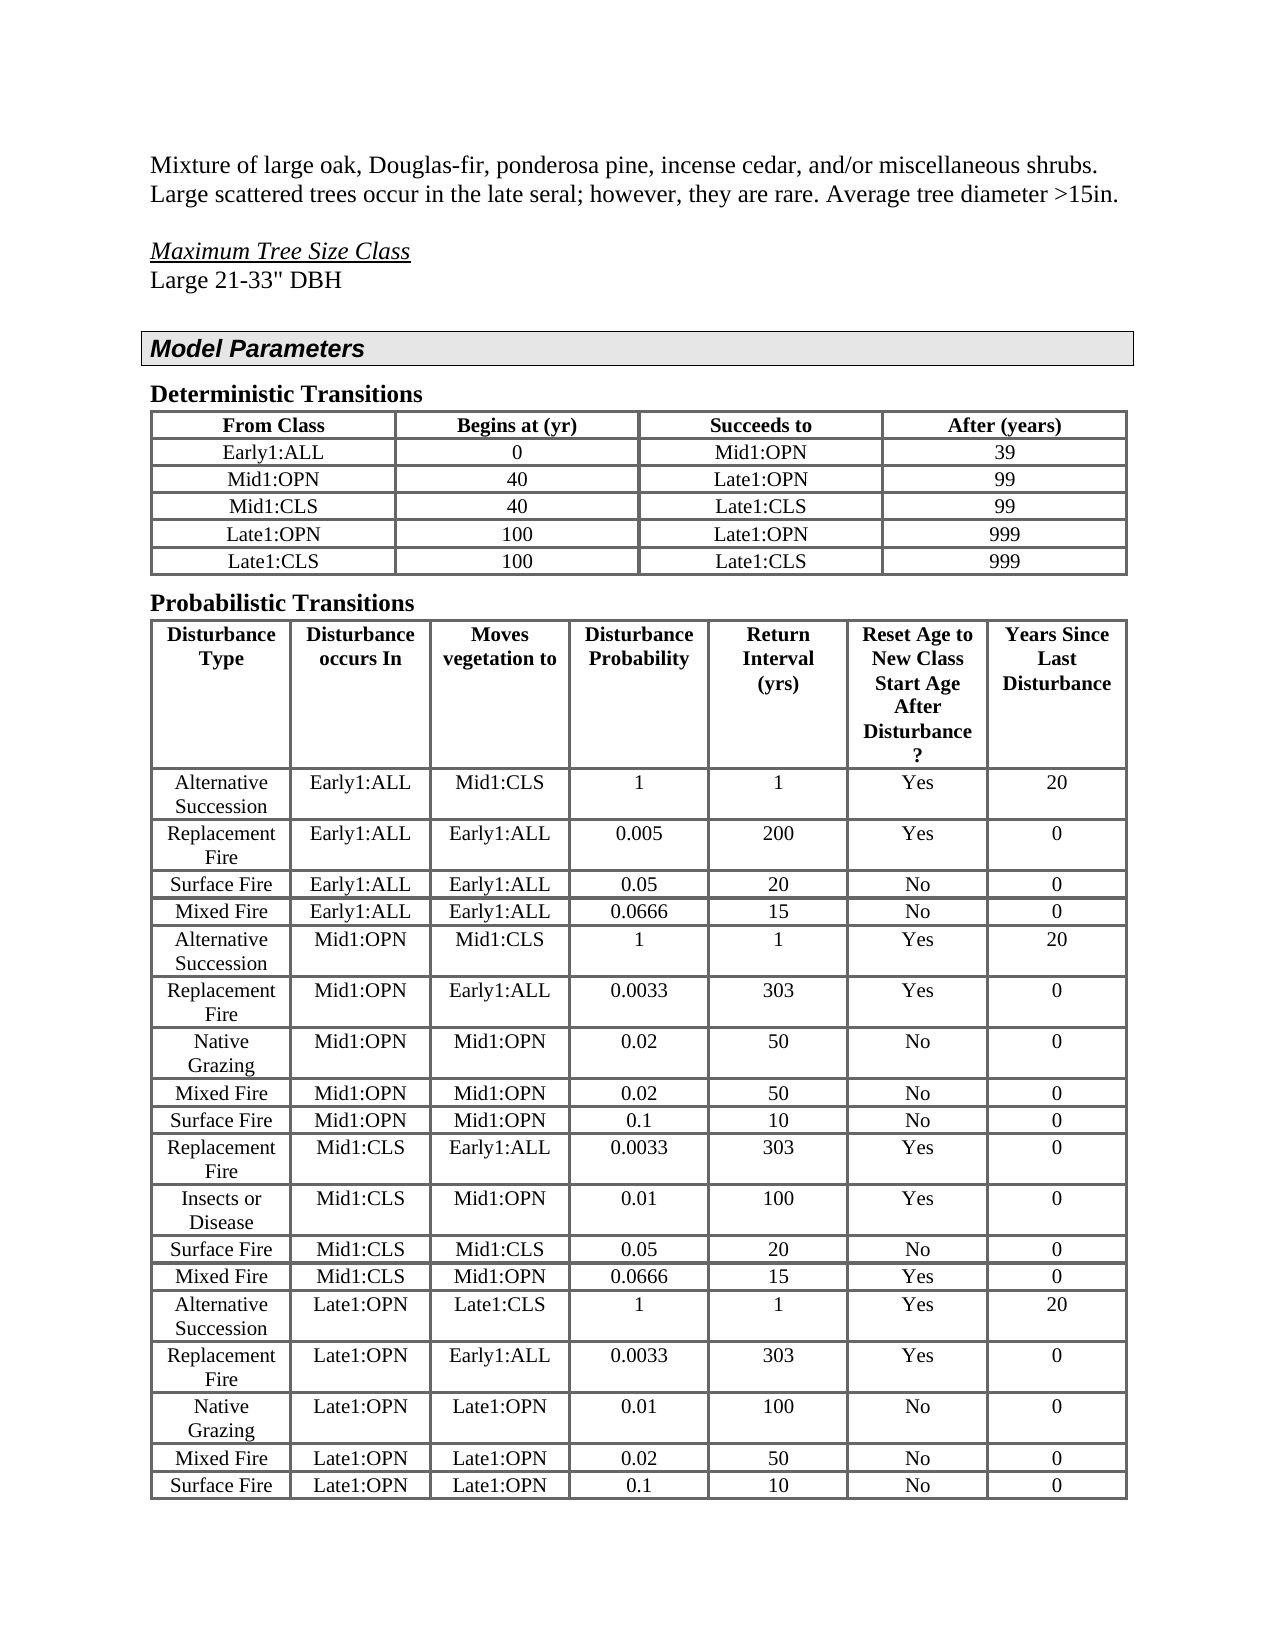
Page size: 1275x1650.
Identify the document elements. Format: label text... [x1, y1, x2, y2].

table_cell No [849, 872, 986, 896]
table_cell Yes [849, 1292, 986, 1340]
table_cell 0.0033 [571, 1343, 707, 1391]
table_cell 0 [989, 1343, 1125, 1391]
table_cell Late1:OPN [292, 1394, 429, 1442]
table_cell Early1:ALL [432, 900, 568, 923]
table_header Begins at (yr) [397, 413, 637, 437]
table_cell 0.05 [571, 872, 707, 896]
table_cell 0.0033 [571, 1135, 707, 1183]
table_cell 100 [397, 521, 637, 546]
table_cell 0 [989, 1445, 1125, 1469]
table_cell Late1:OPN [292, 1473, 429, 1497]
table_cell 0 [989, 872, 1125, 896]
table_cell Yes [849, 821, 986, 869]
table_cell Mid1:OPN [432, 1265, 568, 1288]
table_cell Mid1:OPN [292, 1029, 429, 1077]
table_cell 0 [989, 1186, 1125, 1234]
table_cell Mid1:CLS [292, 1237, 429, 1261]
table_cell 20 [989, 927, 1125, 975]
table_cell Yes [849, 770, 986, 818]
table_cell Mid1:OPN [432, 1080, 568, 1104]
table_cell No [849, 1029, 986, 1077]
table_cell 0.0666 [571, 900, 707, 923]
table_cell Mid1:OPN [432, 1108, 568, 1132]
table_cell Late1:OPN [641, 521, 881, 546]
table_cell 0.01 [571, 1186, 707, 1234]
table_cell 0.01 [571, 1394, 707, 1442]
table_cell Native Grazing [153, 1029, 289, 1077]
table_header From Class [153, 413, 394, 437]
table_cell 40 [397, 467, 637, 491]
text Model Parameters [142, 332, 1133, 365]
table_cell Mid1:OPN [153, 467, 394, 491]
table_cell Early1:ALL [432, 1343, 568, 1391]
table_cell Late1:OPN [432, 1394, 568, 1442]
table_cell 200 [710, 821, 846, 869]
table_cell 0.1 [571, 1108, 707, 1132]
table_cell Early1:ALL [153, 440, 394, 464]
table_cell 39 [884, 440, 1125, 464]
table_cell 0.02 [571, 1445, 707, 1469]
table_cell Mid1:CLS [292, 1265, 429, 1288]
table_cell 99 [884, 467, 1125, 491]
table_cell Yes [849, 1343, 986, 1391]
table_cell 0.02 [571, 1029, 707, 1077]
table_cell Surface Fire [153, 872, 289, 896]
table_cell 0 [989, 1080, 1125, 1104]
table_cell Yes [849, 1265, 986, 1288]
table_cell Mid1:CLS [432, 927, 568, 975]
table_cell 0 [989, 1029, 1125, 1077]
table_cell Late1:CLS [641, 549, 881, 573]
table_cell Mixed Fire [153, 1080, 289, 1104]
table_cell No [849, 900, 986, 923]
table_cell 0.0666 [571, 1265, 707, 1288]
table_cell 1 [571, 927, 707, 975]
table_cell Mid1:OPN [641, 440, 881, 464]
table_cell 0.02 [571, 1080, 707, 1104]
table_cell 50 [710, 1080, 846, 1104]
table_cell 0 [989, 1473, 1125, 1497]
table_cell 15 [710, 1265, 846, 1288]
table_cell 1 [710, 1292, 846, 1340]
table_cell 20 [710, 1237, 846, 1261]
table_cell Yes [849, 927, 986, 975]
table_cell Mid1:OPN [432, 1186, 568, 1234]
table_cell Early1:ALL [432, 978, 568, 1026]
table_cell 15 [710, 900, 846, 923]
table_cell 1 [710, 770, 846, 818]
table_cell 0 [989, 1265, 1125, 1288]
table_cell Surface Fire [153, 1473, 289, 1497]
table_cell 20 [710, 872, 846, 896]
text Maximum Tree Size ClassLarge 21-33" DBH [150, 236, 1125, 294]
table_cell 1 [710, 927, 846, 975]
table_cell 50 [710, 1029, 846, 1077]
table_cell 303 [710, 1343, 846, 1391]
table_cell No [849, 1108, 986, 1132]
table_cell Early1:ALL [292, 900, 429, 923]
table_cell Mid1:OPN [292, 927, 429, 975]
table_cell No [849, 1445, 986, 1469]
text Deterministic Transitions [150, 379, 1125, 407]
table_cell Mid1:OPN [292, 1108, 429, 1132]
table_cell Late1:CLS [153, 549, 394, 573]
table_cell No [849, 1080, 986, 1104]
table_cell Late1:OPN [432, 1445, 568, 1469]
table_cell Mixed Fire [153, 1265, 289, 1288]
table_cell 10 [710, 1108, 846, 1132]
table_cell 10 [710, 1473, 846, 1497]
table_cell 999 [884, 521, 1125, 546]
table_cell 0.1 [571, 1473, 707, 1497]
table_cell Yes [849, 978, 986, 1026]
table_header Years Since Last Disturbance [989, 622, 1125, 767]
table_cell Mid1:CLS [153, 494, 394, 518]
table_cell 303 [710, 978, 846, 1026]
table_cell Late1:OPN [641, 467, 881, 491]
table_cell 0 [989, 1237, 1125, 1261]
table_cell 0.05 [571, 1237, 707, 1261]
table_cell Late1:OPN [292, 1445, 429, 1469]
text Mixture of large oak, Douglas-fir, ponderosa pine, incense cedar, and/or miscellaneous shrubs. Large scattered trees occur in the late seral; however, they are rare. Average tree diameter >15in. [150, 150, 1125, 207]
table_cell Replacement Fire [153, 978, 289, 1026]
table_cell 100 [710, 1186, 846, 1234]
table_cell Late1:CLS [641, 494, 881, 518]
table_cell 1 [571, 1292, 707, 1340]
table_cell 0 [989, 821, 1125, 869]
table_cell Alternative Succession [153, 770, 289, 818]
table_cell Yes [849, 1135, 986, 1183]
table_cell Replacement Fire [153, 1135, 289, 1183]
table_cell 0 [989, 978, 1125, 1026]
table_cell Alternative Succession [153, 927, 289, 975]
text Probabilistic Transitions [150, 588, 1125, 617]
table_cell Mixed Fire [153, 900, 289, 923]
table_cell Late1:OPN [432, 1473, 568, 1497]
table_cell Mixed Fire [153, 1445, 289, 1469]
table_cell 0.005 [571, 821, 707, 869]
table_cell Alternative Succession [153, 1292, 289, 1340]
table_cell 50 [710, 1445, 846, 1469]
table_cell 20 [989, 770, 1125, 818]
table_header Reset Age to New Class Start Age After Disturbance? [849, 622, 986, 767]
table_header Disturbance Type [153, 622, 289, 767]
table_cell Mid1:CLS [292, 1186, 429, 1234]
table_cell Mid1:OPN [292, 978, 429, 1026]
table_cell Late1:CLS [432, 1292, 568, 1340]
table_cell 0.0033 [571, 978, 707, 1026]
table_cell No [849, 1237, 986, 1261]
table_cell Surface Fire [153, 1108, 289, 1132]
table_cell Mid1:OPN [432, 1029, 568, 1077]
table_cell Mid1:CLS [432, 1237, 568, 1261]
table_cell 999 [884, 549, 1125, 573]
table_cell 40 [397, 494, 637, 518]
table_cell No [849, 1394, 986, 1442]
table_cell Early1:ALL [292, 872, 429, 896]
table_cell 0 [989, 900, 1125, 923]
table_cell Insects or Disease [153, 1186, 289, 1234]
table_cell Late1:OPN [292, 1292, 429, 1340]
table_cell Native Grazing [153, 1394, 289, 1442]
table_cell Early1:ALL [292, 821, 429, 869]
table_header Return Interval (yrs) [710, 622, 846, 767]
table_cell 100 [710, 1394, 846, 1442]
table_header Moves vegetation to [432, 622, 568, 767]
table_cell Mid1:CLS [432, 770, 568, 818]
table_cell 1 [571, 770, 707, 818]
table_header Succeeds to [641, 413, 881, 437]
table_cell Replacement Fire [153, 821, 289, 869]
table_cell Mid1:CLS [292, 1135, 429, 1183]
table_cell Surface Fire [153, 1237, 289, 1261]
table_cell Early1:ALL [432, 821, 568, 869]
table_cell 20 [989, 1292, 1125, 1340]
table_cell Yes [849, 1186, 986, 1234]
table_header Disturbance Probability [571, 622, 707, 767]
table_cell Early1:ALL [432, 1135, 568, 1183]
table_header After (years) [884, 413, 1125, 437]
table_cell 99 [884, 494, 1125, 518]
table_cell Early1:ALL [292, 770, 429, 818]
table_cell Early1:ALL [432, 872, 568, 896]
table_cell No [849, 1473, 986, 1497]
table_cell Late1:OPN [153, 521, 394, 546]
table_cell 100 [397, 549, 637, 573]
table_header Disturbance occurs In [292, 622, 429, 767]
table_cell 0 [989, 1135, 1125, 1183]
table_cell 303 [710, 1135, 846, 1183]
table_cell 0 [397, 440, 637, 464]
table_cell 0 [989, 1108, 1125, 1132]
table_cell 0 [989, 1394, 1125, 1442]
table_cell Mid1:OPN [292, 1080, 429, 1104]
table_cell Late1:OPN [292, 1343, 429, 1391]
table_cell Replacement Fire [153, 1343, 289, 1391]
